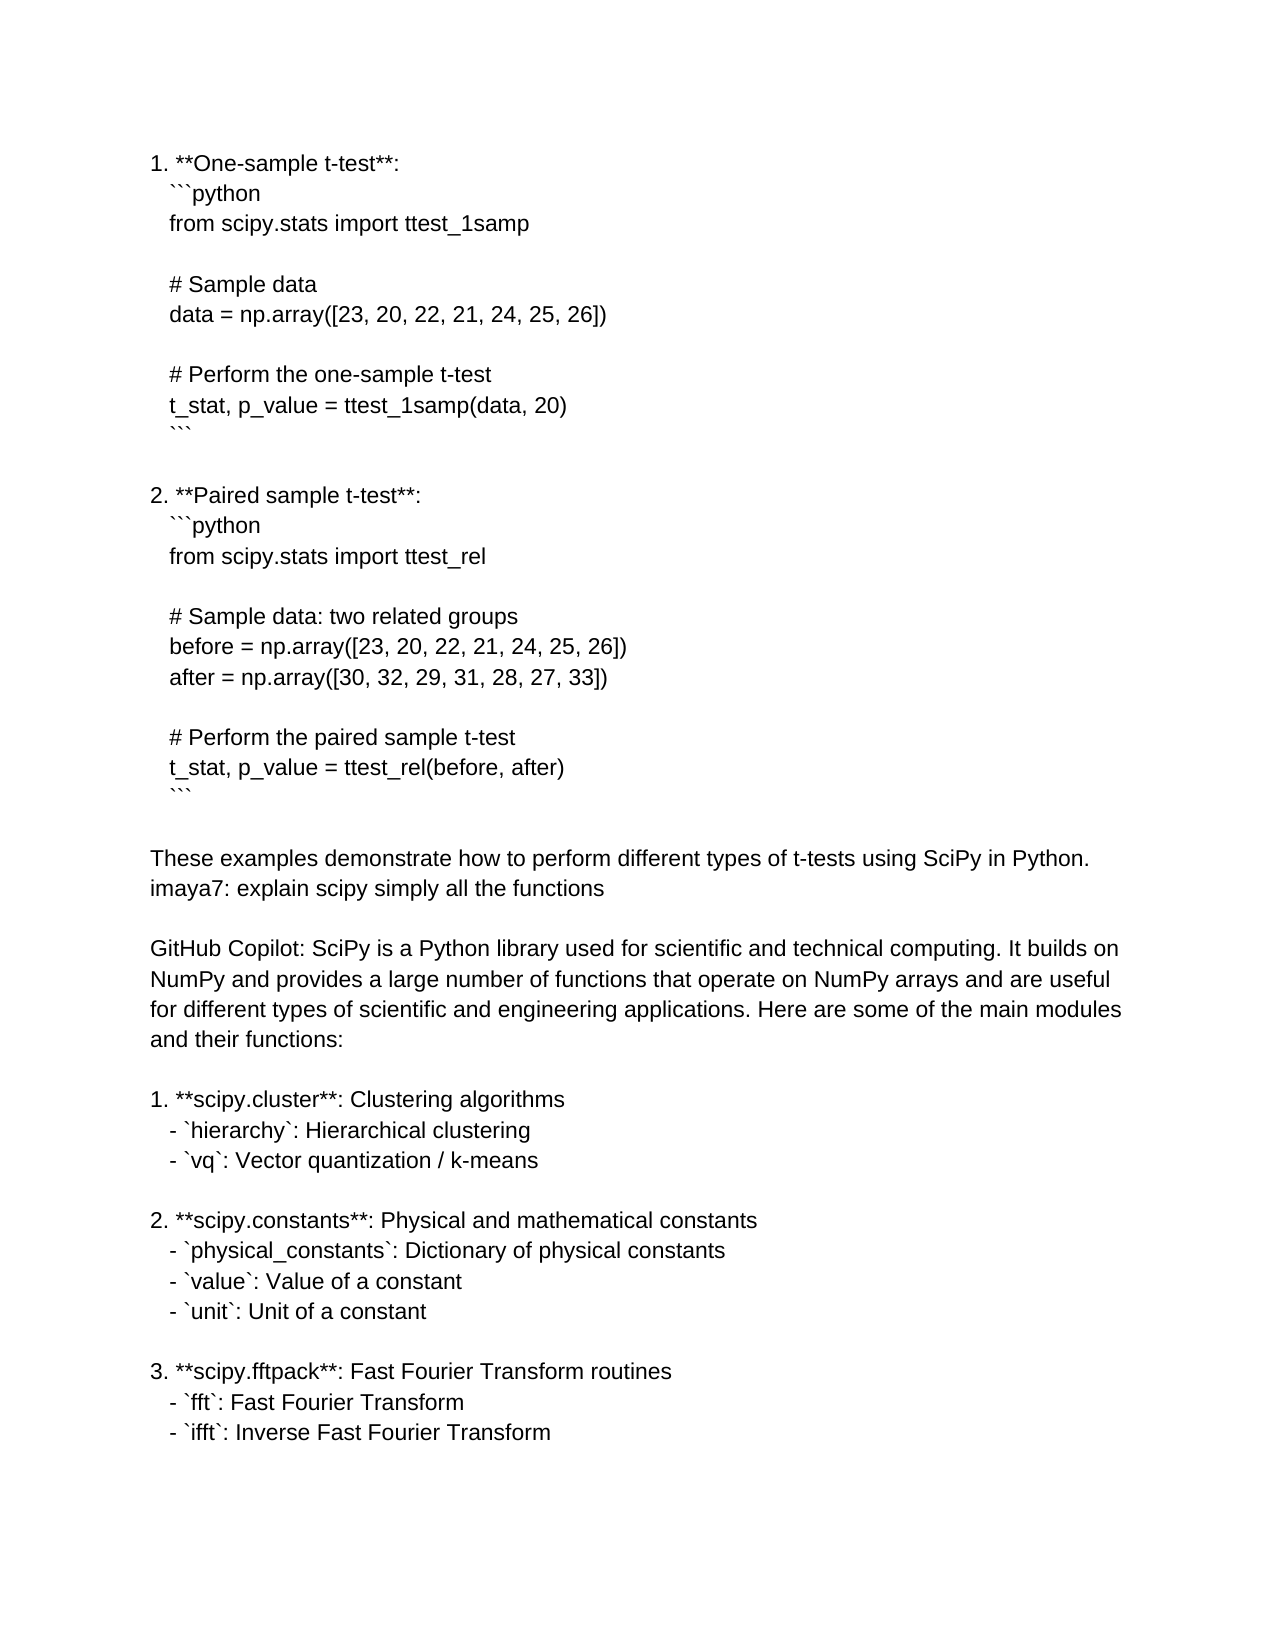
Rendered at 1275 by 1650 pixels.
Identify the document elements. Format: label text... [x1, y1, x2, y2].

text from scipy.stats import ttest_rel [150, 543, 1125, 569]
text - `unit`: Unit of a constant [150, 1298, 1125, 1324]
text from scipy.stats import ttest_1samp [150, 210, 1125, 237]
text ```python [150, 512, 1125, 539]
text # Sample data: two related groups [150, 603, 1125, 629]
text - `ifft`: Inverse Fast Fourier Transform [150, 1419, 1125, 1445]
text # Sample data [150, 271, 1125, 297]
text 3. **scipy.fftpack**: Fast Fourier Transform routines [150, 1358, 1125, 1385]
text ```python [150, 180, 1125, 207]
text - `vq`: Vector quantization / k-means [150, 1147, 1125, 1173]
text ``` [150, 422, 1125, 448]
text - `fft`: Fast Fourier Transform [150, 1388, 1125, 1415]
text # Perform the paired sample t-test [150, 724, 1125, 750]
text 2. **Paired sample t-test**: [150, 482, 1125, 509]
text imaya7: explain scipy simply all the functions [150, 875, 1125, 901]
text - `hierarchy`: Hierarchical clustering [150, 1117, 1125, 1143]
text - `value`: Value of a constant [150, 1268, 1125, 1294]
text 1. **scipy.cluster**: Clustering algorithms [150, 1086, 1125, 1113]
text GitHub Copilot: SciPy is a Python library used for scientific and technical computing. It builds on NumPy and provides a large number of functions that operate on NumPy arrays and are useful for different types of scientific and engineering applications. Here are some of the main modules and their functions: [150, 935, 1125, 1052]
text ``` [150, 784, 1125, 811]
text after = np.array([30, 32, 29, 31, 28, 27, 33]) [150, 663, 1125, 690]
text 1. **One-sample t-test**: [150, 150, 1125, 176]
text - `physical_constants`: Dictionary of physical constants [150, 1237, 1125, 1264]
text t_stat, p_value = ttest_rel(before, after) [150, 754, 1125, 781]
text t_stat, p_value = ttest_1samp(data, 20) [150, 392, 1125, 418]
text 2. **scipy.constants**: Physical and mathematical constants [150, 1207, 1125, 1234]
text before = np.array([23, 20, 22, 21, 24, 25, 26]) [150, 633, 1125, 660]
text These examples demonstrate how to perform different types of t-tests using SciPy in Python. [150, 845, 1125, 871]
text data = np.array([23, 20, 22, 21, 24, 25, 26]) [150, 301, 1125, 327]
text # Perform the one-sample t-test [150, 361, 1125, 388]
